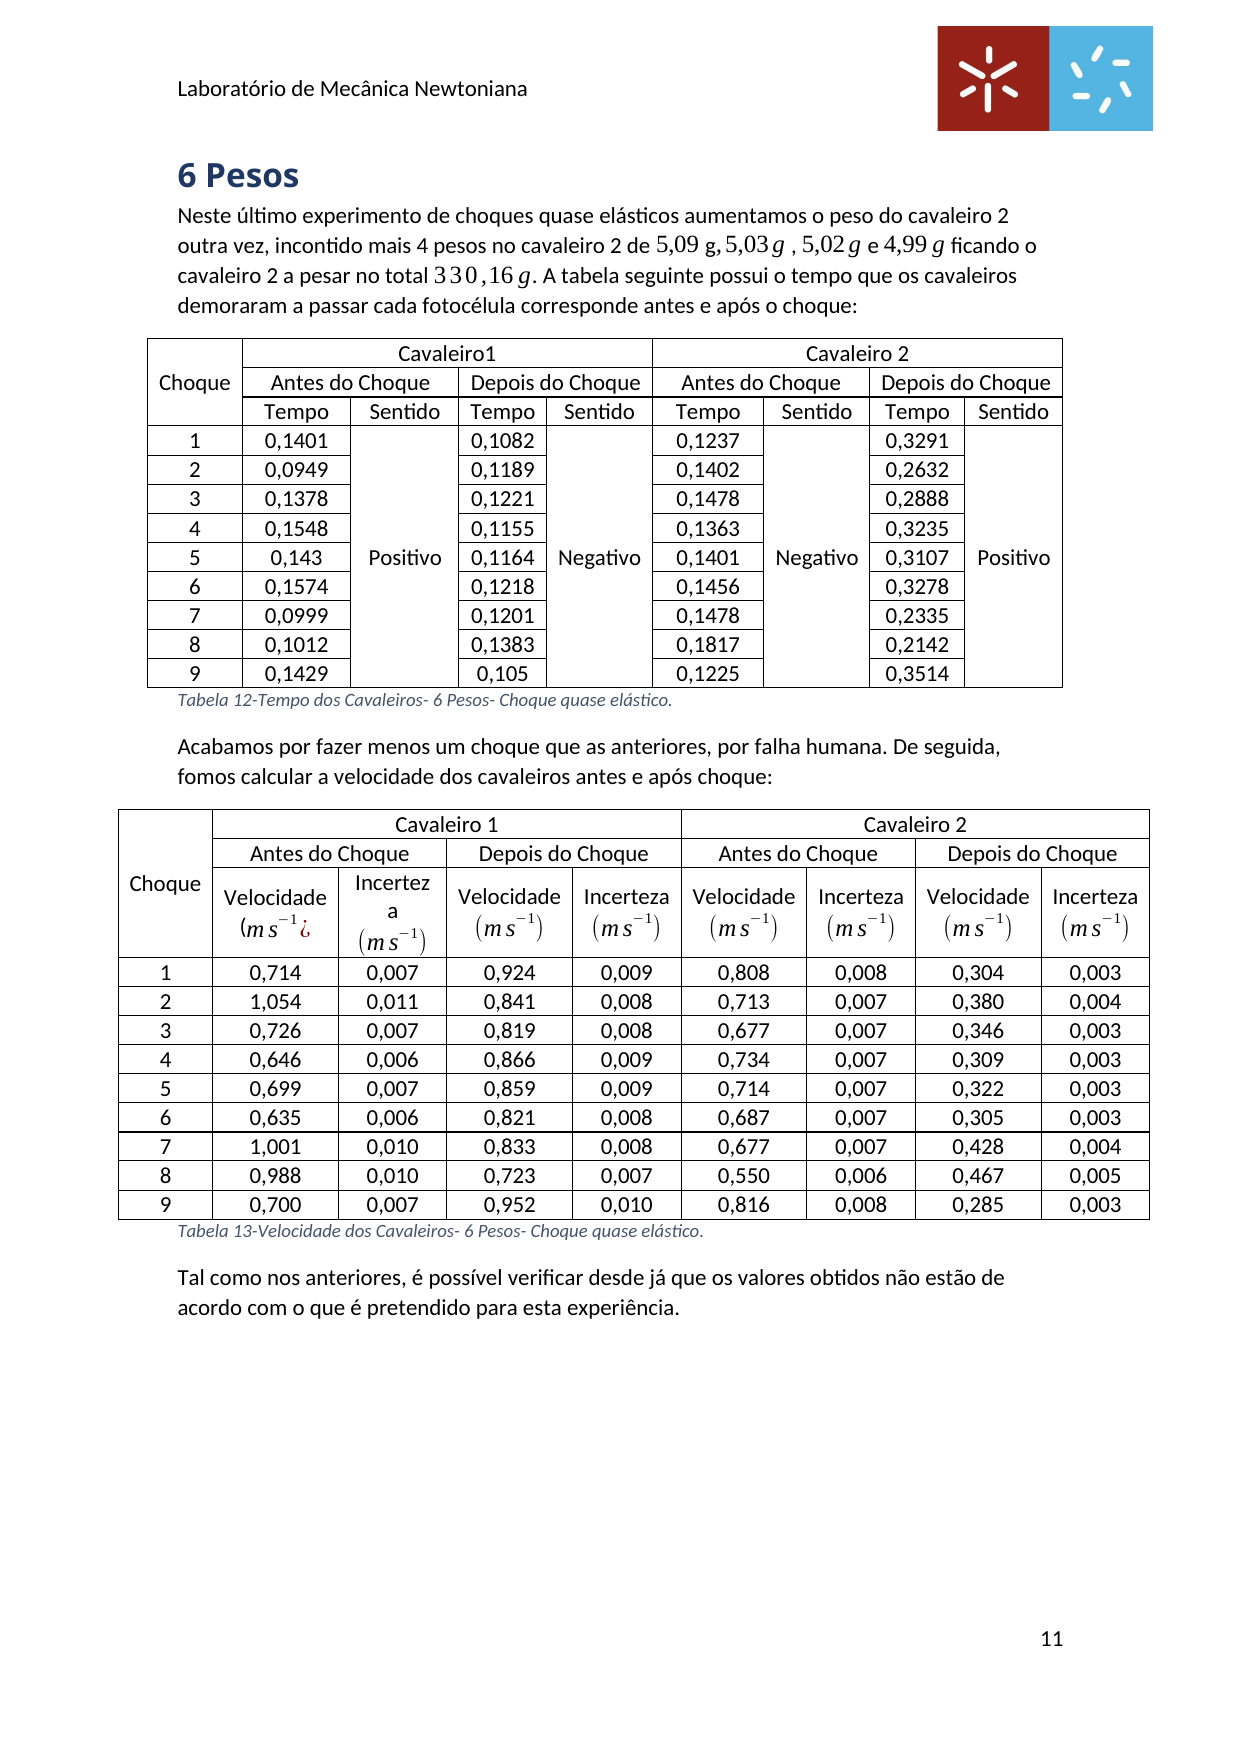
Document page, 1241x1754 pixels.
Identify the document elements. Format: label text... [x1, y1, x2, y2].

table_cell 0,3235 [870, 514, 964, 542]
table_cell Velocidade [682, 868, 806, 957]
text Neste último experimento de choques quase elásticos aumentamos o peso do cavaleiro 2 outra vez, incontido mais 4 pesos no cavaleiro 2 de g , e ficando o cavaleiro 2 a pesar no total . A tabela seguinte possui o tempo que os cavaleiros demoraram a passar cada fotocélula corresponde antes e após o choque: [177, 201, 1063, 319]
table_cell 6 [119, 1103, 212, 1131]
table_cell 0,1164 [459, 543, 546, 571]
table_cell 0,008 [807, 1191, 915, 1218]
text Tal como nos anteriores, é possível verificar desde já que os valores obtidos não estão de acordo com o que é pretendido para esta experiência. [177, 1263, 1063, 1322]
subtitle 6 Pesos [177, 152, 1063, 197]
table_cell 0,687 [682, 1103, 806, 1131]
table_cell 0,004 [1042, 987, 1149, 1015]
table_cell 8 [148, 630, 242, 658]
table_cell 0,2142 [870, 630, 964, 658]
table_cell Tempo [243, 398, 350, 425]
table_cell Positivo [351, 426, 458, 687]
table_cell 0,833 [447, 1133, 572, 1160]
table_cell 0,866 [447, 1045, 572, 1073]
table_cell Positivo [965, 426, 1062, 687]
table_cell 0,305 [916, 1103, 1041, 1131]
table_cell 0,635 [213, 1103, 338, 1131]
table_cell 0,1221 [459, 485, 546, 513]
table_cell 0,004 [1042, 1133, 1149, 1160]
table_cell 0,1478 [653, 601, 763, 629]
table_cell 0,924 [447, 958, 572, 986]
table_header Cavaleiro 2 [653, 339, 1062, 367]
table_cell 0,1402 [653, 456, 763, 483]
table_cell Antes do Choque [682, 839, 915, 867]
table_cell 0,285 [916, 1191, 1041, 1218]
table_cell Antes do Choque [243, 368, 458, 396]
table_cell 0,1478 [653, 485, 763, 513]
table_cell Sentido [351, 398, 458, 425]
table_cell 0,734 [682, 1045, 806, 1073]
table_cell Incerteza [573, 868, 681, 957]
table_cell 0,859 [447, 1074, 572, 1102]
table_cell 1,001 [213, 1133, 338, 1160]
table_cell 0,988 [213, 1161, 338, 1189]
table_cell Sentido [547, 398, 652, 425]
table_cell 0,1082 [459, 426, 546, 454]
table_cell 0,003 [1042, 1191, 1149, 1218]
table_cell Tempo [653, 398, 763, 425]
table_cell 0,726 [213, 1016, 338, 1044]
table_cell Depois do Choque [916, 839, 1149, 867]
picture [937, 26, 1154, 131]
table_cell 7 [119, 1133, 212, 1160]
table_cell 0,952 [447, 1191, 572, 1218]
table_cell 1 [148, 426, 242, 454]
table_cell 0,0949 [243, 456, 350, 483]
table_cell 0,0999 [243, 601, 350, 629]
table_cell 0,1548 [243, 514, 350, 542]
table_cell 0,007 [339, 958, 446, 986]
table_cell 0,821 [447, 1103, 572, 1131]
table_cell Tempo [870, 398, 964, 425]
table_cell 0,3278 [870, 572, 964, 600]
table_cell Sentido [764, 398, 869, 425]
table_cell 0,007 [339, 1016, 446, 1044]
table_header Cavaleiro 1 [213, 810, 681, 838]
table_cell 0,1237 [653, 426, 763, 454]
table_cell Incerteza [339, 868, 446, 957]
table_cell Sentido [965, 398, 1062, 425]
table_cell 0,428 [916, 1133, 1041, 1160]
table_cell Depois do Choque [459, 368, 652, 396]
table_cell 0,009 [573, 1074, 681, 1102]
table_cell 3 [119, 1016, 212, 1044]
table_cell 0,007 [807, 1103, 915, 1131]
table_cell 0,003 [1042, 1074, 1149, 1102]
table_header Cavaleiro 2 [682, 810, 1149, 838]
table_header Cavaleiro1 [243, 339, 652, 367]
table_cell 0,1429 [243, 659, 350, 687]
table_cell 0,011 [339, 987, 446, 1015]
table_cell 0,346 [916, 1016, 1041, 1044]
table_cell 0,3514 [870, 659, 964, 687]
table_cell 0,010 [339, 1133, 446, 1160]
table_cell 0,841 [447, 987, 572, 1015]
table_cell 8 [119, 1161, 212, 1189]
table_cell 9 [148, 659, 242, 687]
table_cell 0,2335 [870, 601, 964, 629]
table_cell 0,1378 [243, 485, 350, 513]
table_cell 0,003 [1042, 1016, 1149, 1044]
table_cell Velocidade [916, 868, 1041, 957]
table_cell 7 [148, 601, 242, 629]
table_cell 0,007 [807, 1074, 915, 1102]
table_header Choque [148, 339, 242, 425]
table_cell 4 [119, 1045, 212, 1073]
table_cell 0,322 [916, 1074, 1041, 1102]
table_cell 5 [119, 1074, 212, 1102]
table_cell 3 [148, 485, 242, 513]
table_cell 0,007 [339, 1191, 446, 1218]
table_cell 6 [148, 572, 242, 600]
table_cell 0,007 [339, 1074, 446, 1102]
table_cell 0,1383 [459, 630, 546, 658]
table_cell 9 [119, 1191, 212, 1218]
table_cell 0,105 [459, 659, 546, 687]
table_cell Depois do Choque [447, 839, 681, 867]
table_cell Negativo [764, 426, 869, 687]
table_cell 0,007 [807, 1133, 915, 1160]
table_cell 5 [148, 543, 242, 571]
table_cell 0,1456 [653, 572, 763, 600]
table_cell 0,003 [1042, 1103, 1149, 1131]
table_cell 0,2888 [870, 485, 964, 513]
table_cell 0,1401 [243, 426, 350, 454]
table_cell 0,008 [573, 987, 681, 1015]
table_cell Negativo [547, 426, 652, 687]
table_cell 0,713 [682, 987, 806, 1015]
table_cell 0,309 [916, 1045, 1041, 1073]
table_cell Depois do Choque [870, 368, 1062, 396]
table_cell Velocidade [447, 868, 572, 957]
table_cell 0,009 [573, 1045, 681, 1073]
table_cell 0,723 [447, 1161, 572, 1189]
table_cell 0,819 [447, 1016, 572, 1044]
table_cell 0,010 [339, 1161, 446, 1189]
table_cell 0,714 [682, 1074, 806, 1102]
table_cell 2 [119, 987, 212, 1015]
table_cell 0,1363 [653, 514, 763, 542]
table_cell 0,380 [916, 987, 1041, 1015]
table_cell 0,008 [573, 1103, 681, 1131]
table_cell 0,699 [213, 1074, 338, 1102]
table_cell Velocidade ( [213, 868, 338, 957]
table_cell 0,1225 [653, 659, 763, 687]
table_cell 2 [148, 456, 242, 483]
table_cell 0,816 [682, 1191, 806, 1218]
table_cell 0,1817 [653, 630, 763, 658]
table_cell 1 [119, 958, 212, 986]
table_cell 0,010 [573, 1191, 681, 1218]
table_cell 0,3107 [870, 543, 964, 571]
table_cell 0,008 [573, 1016, 681, 1044]
table_cell 0,2632 [870, 456, 964, 483]
text Acabamos por fazer menos um choque que as anteriores, por falha humana. De seguida, fomos calcular a velocidade dos cavaleiros antes e após choque: [177, 732, 1063, 790]
table_cell Incerteza [807, 868, 915, 957]
table_cell 0,1155 [459, 514, 546, 542]
table_cell 4 [148, 514, 242, 542]
table_cell 0,006 [339, 1045, 446, 1073]
table_cell 1,054 [213, 987, 338, 1015]
table_cell 0,677 [682, 1016, 806, 1044]
table_cell 0,006 [807, 1161, 915, 1189]
table_cell 0,006 [339, 1103, 446, 1131]
table_cell 0,1574 [243, 572, 350, 600]
table_cell 0,1189 [459, 456, 546, 483]
table_cell 0,003 [1042, 1045, 1149, 1073]
table_cell 0,677 [682, 1133, 806, 1160]
table_cell 0,008 [573, 1133, 681, 1160]
table_cell 0,007 [573, 1161, 681, 1189]
table_cell 0,467 [916, 1161, 1041, 1189]
table_cell 0,550 [682, 1161, 806, 1189]
table_cell 0,304 [916, 958, 1041, 986]
table_cell 0,3291 [870, 426, 964, 454]
table_cell Antes do Choque [213, 839, 446, 867]
table_cell Tempo [459, 398, 546, 425]
table_cell 0,1401 [653, 543, 763, 571]
table_cell 0,143 [243, 543, 350, 571]
table_cell 0,700 [213, 1191, 338, 1218]
table_cell 0,009 [573, 958, 681, 986]
table_cell 0,007 [807, 987, 915, 1015]
table_cell 0,008 [807, 958, 915, 986]
table_cell 0,1201 [459, 601, 546, 629]
table_cell 0,808 [682, 958, 806, 986]
table_cell Antes do Choque [653, 368, 869, 396]
table_cell 0,007 [807, 1016, 915, 1044]
table_cell 0,007 [807, 1045, 915, 1073]
table_cell 0,005 [1042, 1161, 1149, 1189]
table_cell Incerteza [1042, 868, 1149, 957]
table_cell 0,003 [1042, 958, 1149, 986]
table_header Choque [119, 810, 212, 957]
table_cell 0,1012 [243, 630, 350, 658]
table_cell 0,1218 [459, 572, 546, 600]
table_cell 0,646 [213, 1045, 338, 1073]
table_cell 0,714 [213, 958, 338, 986]
